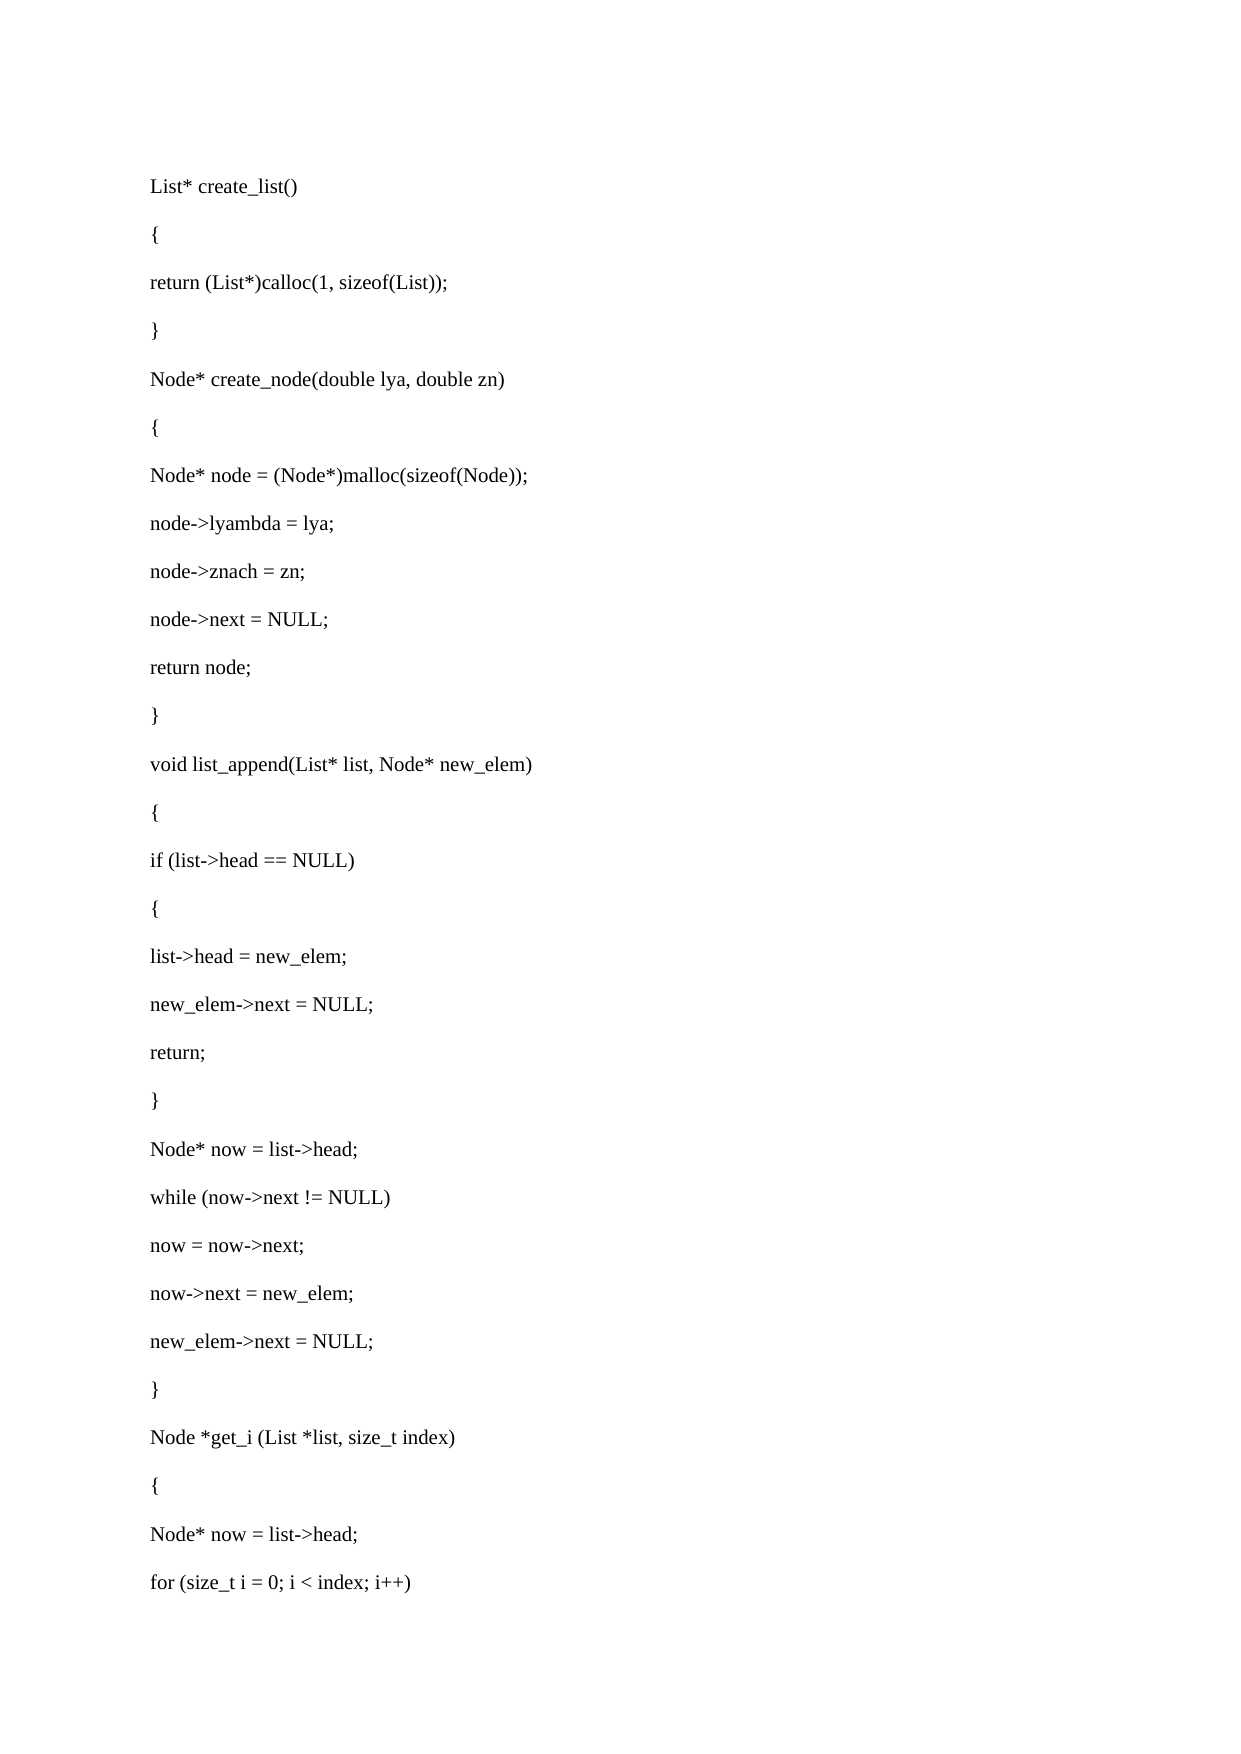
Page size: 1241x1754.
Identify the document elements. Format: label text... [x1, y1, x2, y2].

text now->next = new_elem; [150, 1281, 1090, 1305]
text } [150, 1377, 1090, 1401]
text for (size_t i = 0; i < index; i++) [150, 1570, 1090, 1594]
text } [150, 318, 1090, 342]
text } [150, 703, 1090, 727]
text new_elem->next = NULL; [150, 1329, 1090, 1353]
text node->next = NULL; [150, 607, 1090, 631]
text node->znach = zn; [150, 559, 1090, 583]
text return node; [150, 655, 1090, 679]
text List* create_list() [150, 174, 1090, 198]
text { [150, 896, 1090, 920]
text list->head = new_elem; [150, 944, 1090, 968]
text node->lyambda = lya; [150, 511, 1090, 535]
text { [150, 800, 1090, 824]
text void list_append(List* list, Node* new_elem) [150, 752, 1090, 776]
text { [150, 1473, 1090, 1497]
text Node* now = list->head; [150, 1522, 1090, 1546]
text Node* node = (Node*)malloc(sizeof(Node)); [150, 463, 1090, 487]
text now = now->next; [150, 1233, 1090, 1257]
text return; [150, 1040, 1090, 1064]
text } [150, 1088, 1090, 1112]
text { [150, 222, 1090, 246]
text Node* create_node(double lya, double zn) [150, 367, 1090, 391]
text Node* now = list->head; [150, 1137, 1090, 1161]
text if (list->head == NULL) [150, 848, 1090, 872]
text return (List*)calloc(1, sizeof(List)); [150, 270, 1090, 294]
text Node *get_i (List *list, size_t index) [150, 1425, 1090, 1449]
text while (now->next != NULL) [150, 1185, 1090, 1209]
text { [150, 415, 1090, 439]
text new_elem->next = NULL; [150, 992, 1090, 1016]
